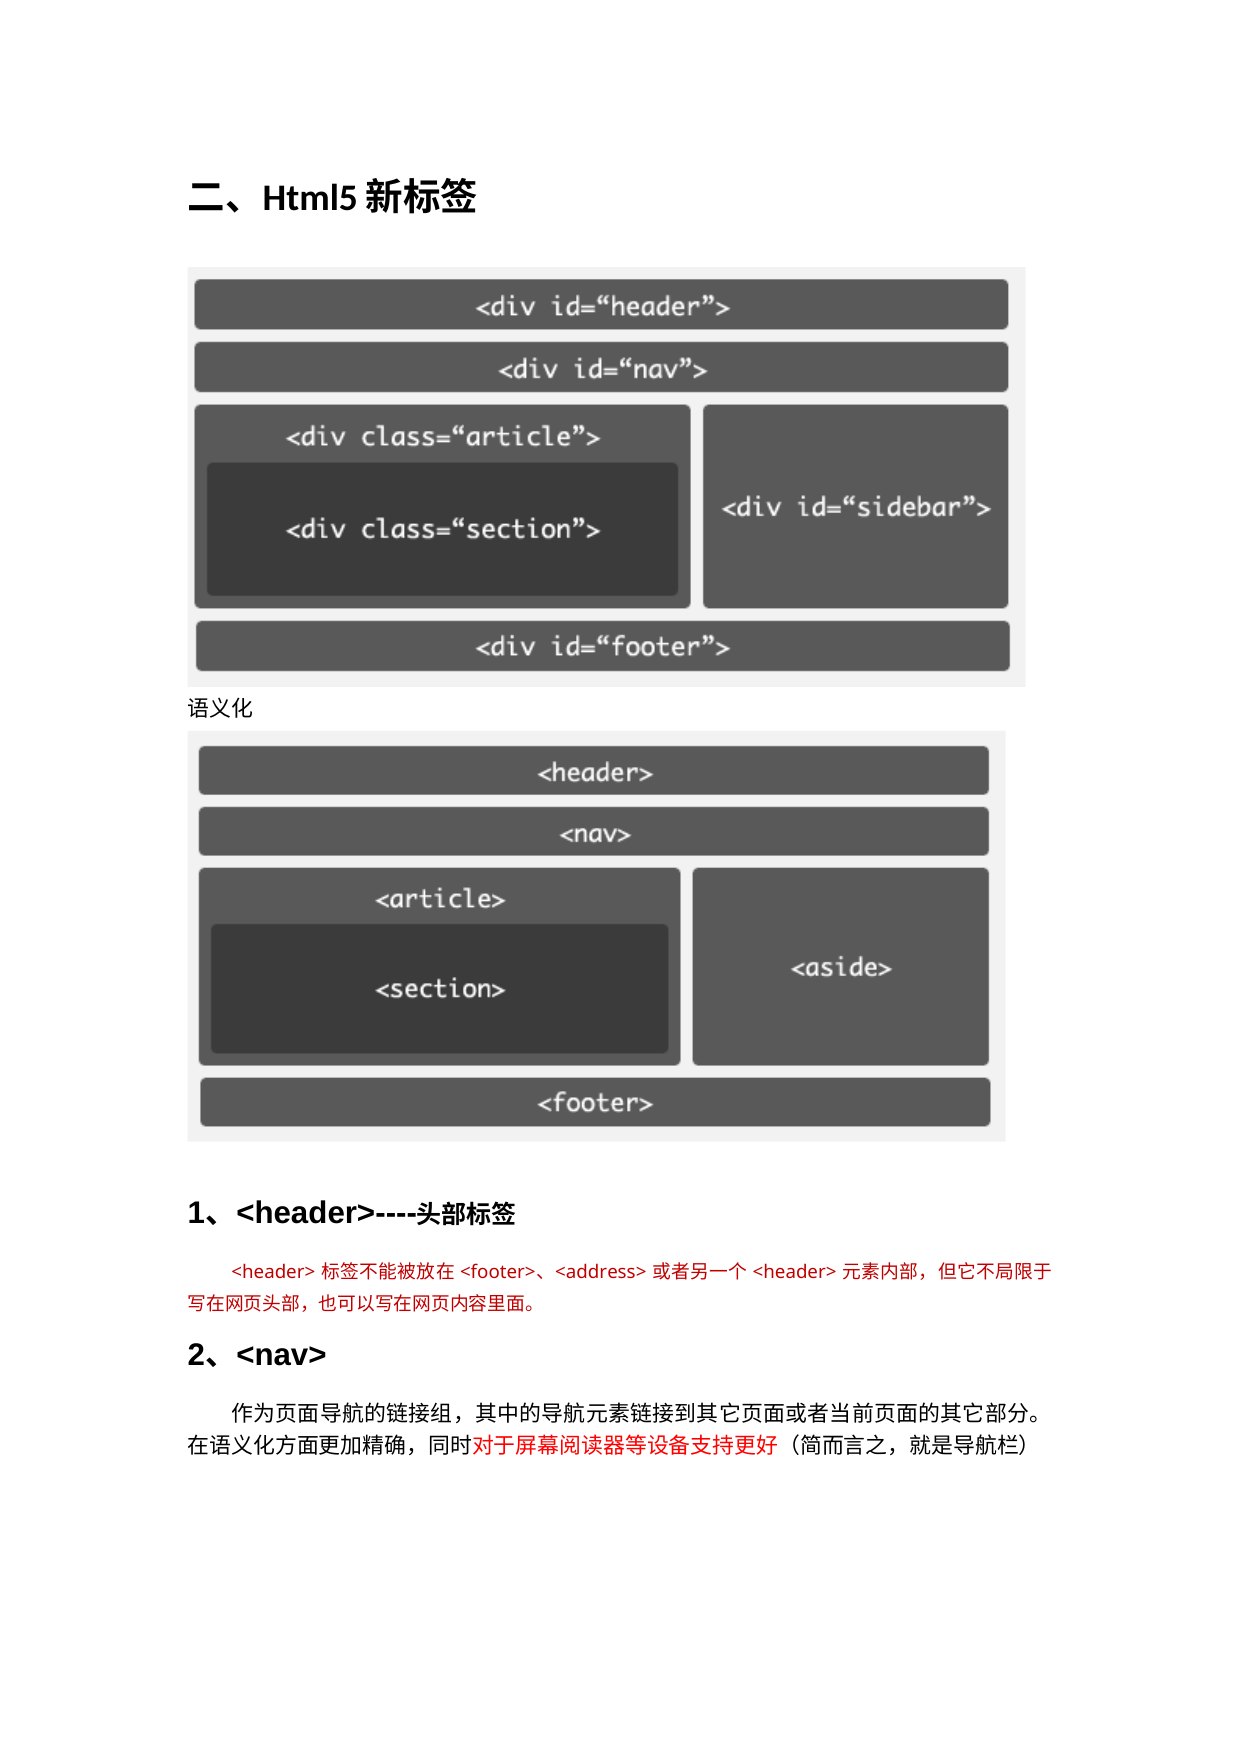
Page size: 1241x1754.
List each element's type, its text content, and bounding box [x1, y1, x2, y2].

text 作为页面导航的链接组，其中的导航元素链接到其它页面或者当前页面的其它部分。在语义化方面更加精确，同时对于屏幕阅读器等设备支持更好（简而言之，就是导航栏） [187, 1395, 1053, 1460]
subtitle 二、Html5新标签 [187, 162, 1053, 227]
text <header> 标签不能被放在 <footer>、<address> 或者另一个 <header> 元素内部，但它不局限于写在网页头部，也可以写在网页内容里面。 [187, 1254, 1053, 1319]
picture [187, 267, 1043, 687]
subtitle 2、<nav> [187, 1319, 1053, 1384]
subtitle 1、<header>----头部标签 [187, 1178, 1053, 1243]
text 语义化 [187, 690, 1053, 722]
picture [187, 722, 1053, 1151]
